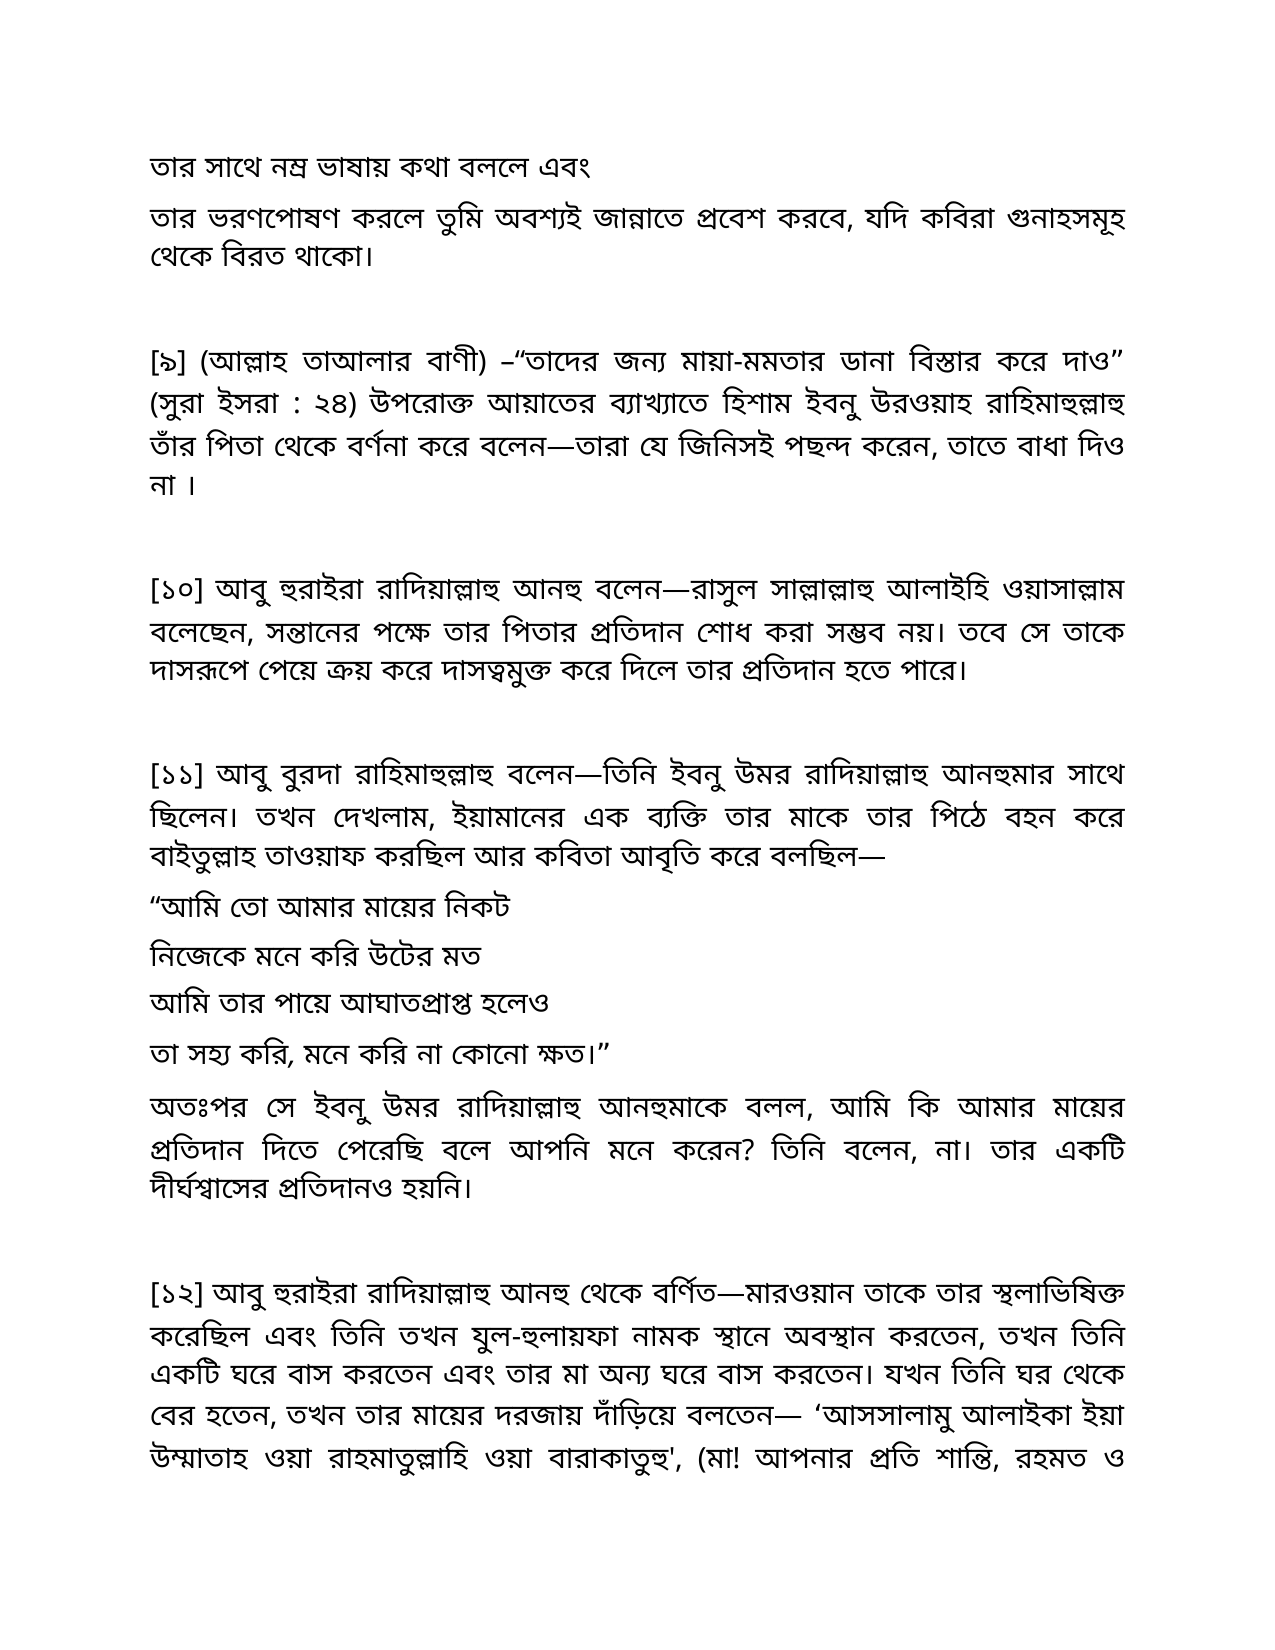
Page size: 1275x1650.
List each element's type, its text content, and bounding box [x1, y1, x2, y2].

text আমি তার পায়ে আঘাতপ্রাপ্ত হলেও [150, 986, 1125, 1020]
text তার ভরণপোষণ করলে তুমি অবশ্যই জান্নাতে প্রবেশ করবে, যদি কবিরা গুনাহসমূহ থেকে বিরত থাকো। [150, 197, 1125, 273]
text অতঃপর সে ইবনু উমর রাদিয়াল্লাহু আনহুমাকে বলল, আমি কি আমার মায়ের প্রতিদান দিতে পেরেছি বলে আপনি মনে করেন? তিনি বলেন, না। তার একটি দীর্ঘশ্বাসের প্রতিদানও হয়নি। [150, 1087, 1125, 1206]
text [৯] (আল্লাহ তাআলার বাণী) –“তাদের জন্য মায়া-মমতার ডানা বিস্তার করে দাও” (সুরা ইসরা : ২৪) উপরোক্ত আয়াতের ব্যাখ্যাতে হিশাম ইবনু উরওয়াহ রাহিমাহুল্লাহু তাঁর পিতা থেকে বর্ণনা করে বলেন—তারা যে জিনিসই পছন্দ করেন, তাতে বাধা দিও না । [150, 340, 1125, 502]
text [150, 150, 1125, 184]
text তা সহ্য করি, মনে করি না কোনো ক্ষত।” [150, 1033, 1125, 1073]
text নিজেকে মনে করি উটের মত [150, 939, 1125, 973]
text [১০] আবু হুরাইরা রাদিয়াল্লাহু আনহু বলেন—রাসুল সাল্লাল্লাহু আলাইহি ওয়াসাল্লাম বলেছেন, সন্তানের পক্ষে তার পিতার প্রতিদান শোধ করা সম্ভব নয়। তবে সে তাকে দাসরূপে পেয়ে ক্রয় করে দাসত্বমুক্ত করে দিলে তার প্রতিদান হতে পারে। [150, 568, 1125, 687]
text [১১] আবু বুরদা রাহিমাহুল্লাহু বলেন—তিনি ইবনু উমর রাদিয়াল্লাহু আনহুমার সাথে ছিলেন। তখন দেখলাম, ইয়ামানের এক ব্যক্তি তার মাকে তার পিঠে বহন করে বাইতুল্লাহ তাওয়াফ করছিল আর কবিতা আবৃতি করে বলছিল— [150, 754, 1125, 873]
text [150, 1272, 1125, 1477]
text “আমি তো আমার মায়ের নিকট [150, 886, 1125, 926]
